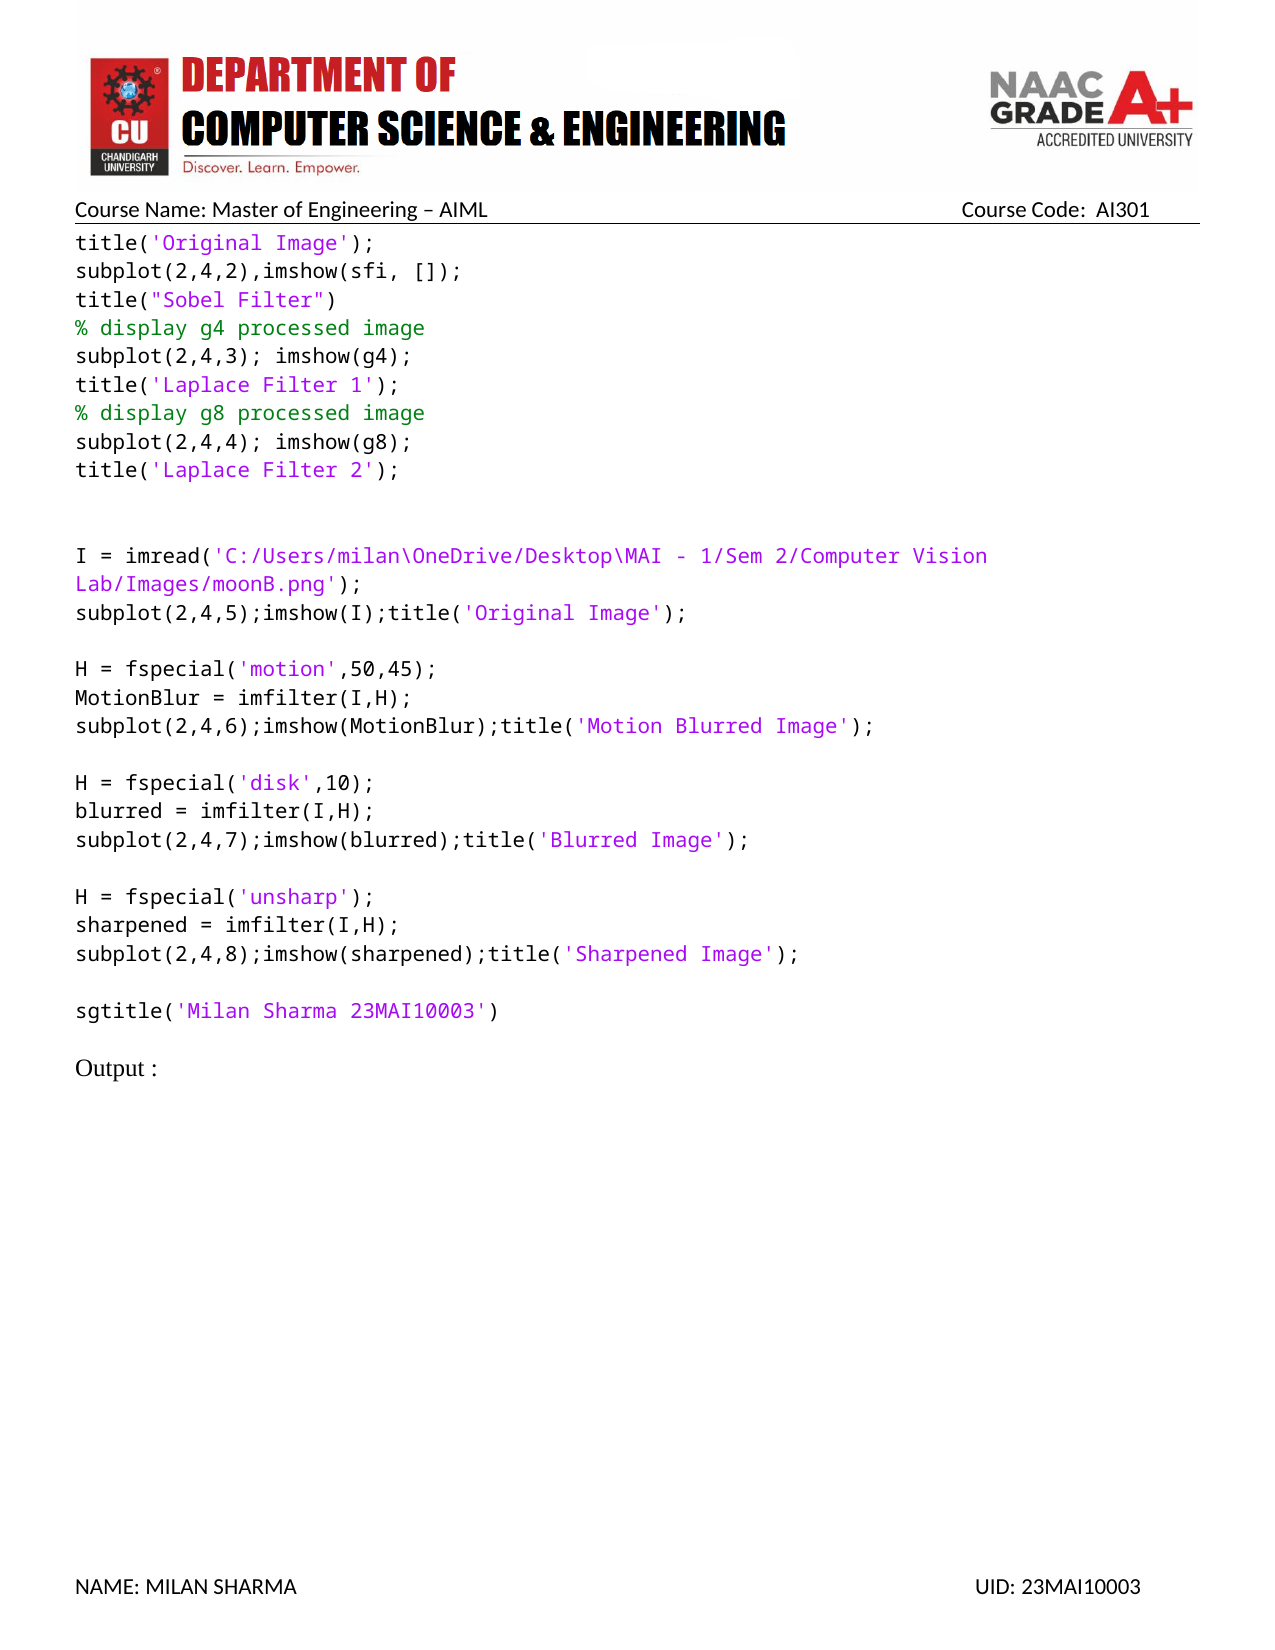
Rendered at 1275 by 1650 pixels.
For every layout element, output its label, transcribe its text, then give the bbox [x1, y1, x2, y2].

text title("Sobel Filter") [75, 285, 1200, 313]
text MotionBlur = imfilter(I,H); [75, 683, 1200, 711]
text H = fspecial('disk',10); [75, 768, 1200, 797]
text % display g8 processed image [75, 398, 1200, 427]
text subplot(2,4,6);imshow(MotionBlur);title('Motion Blurred Image'); [75, 711, 1200, 740]
picture [77, 0, 1198, 191]
text I = imread('C:/Users/milan\OneDrive/Desktop\MAI - 1/Sem 2/Computer Vision Lab/Images/moonB.png'); [75, 541, 1200, 598]
text title('Laplace Filter 1'); [75, 370, 1200, 398]
text subplot(2,4,4); imshow(g8); [75, 427, 1200, 455]
text title('Original Image'); [75, 228, 1200, 256]
text H = fspecial('motion',50,45); [75, 654, 1200, 683]
text sgtitle('Milan Sharma 23MAI10003') [75, 996, 1200, 1024]
text title('Laplace Filter 2'); [75, 455, 1200, 484]
text subplot(2,4,8);imshow(sharpened);title('Sharpened Image'); [75, 939, 1200, 967]
text sharpened = imfilter(I,H); [75, 910, 1200, 939]
text subplot(2,4,2),imshow(sfi, []); [75, 256, 1200, 285]
text subplot(2,4,7);imshow(blurred);title('Blurred Image'); [75, 825, 1200, 853]
text H = fspecial('unsharp'); [75, 882, 1200, 910]
text blurred = imfilter(I,H); [75, 797, 1200, 825]
text % display g4 processed image [75, 313, 1200, 342]
text subplot(2,4,5);imshow(I);title('Original Image'); [75, 598, 1200, 626]
text Output : [75, 1053, 1200, 1082]
text subplot(2,4,3); imshow(g4); [75, 342, 1200, 370]
